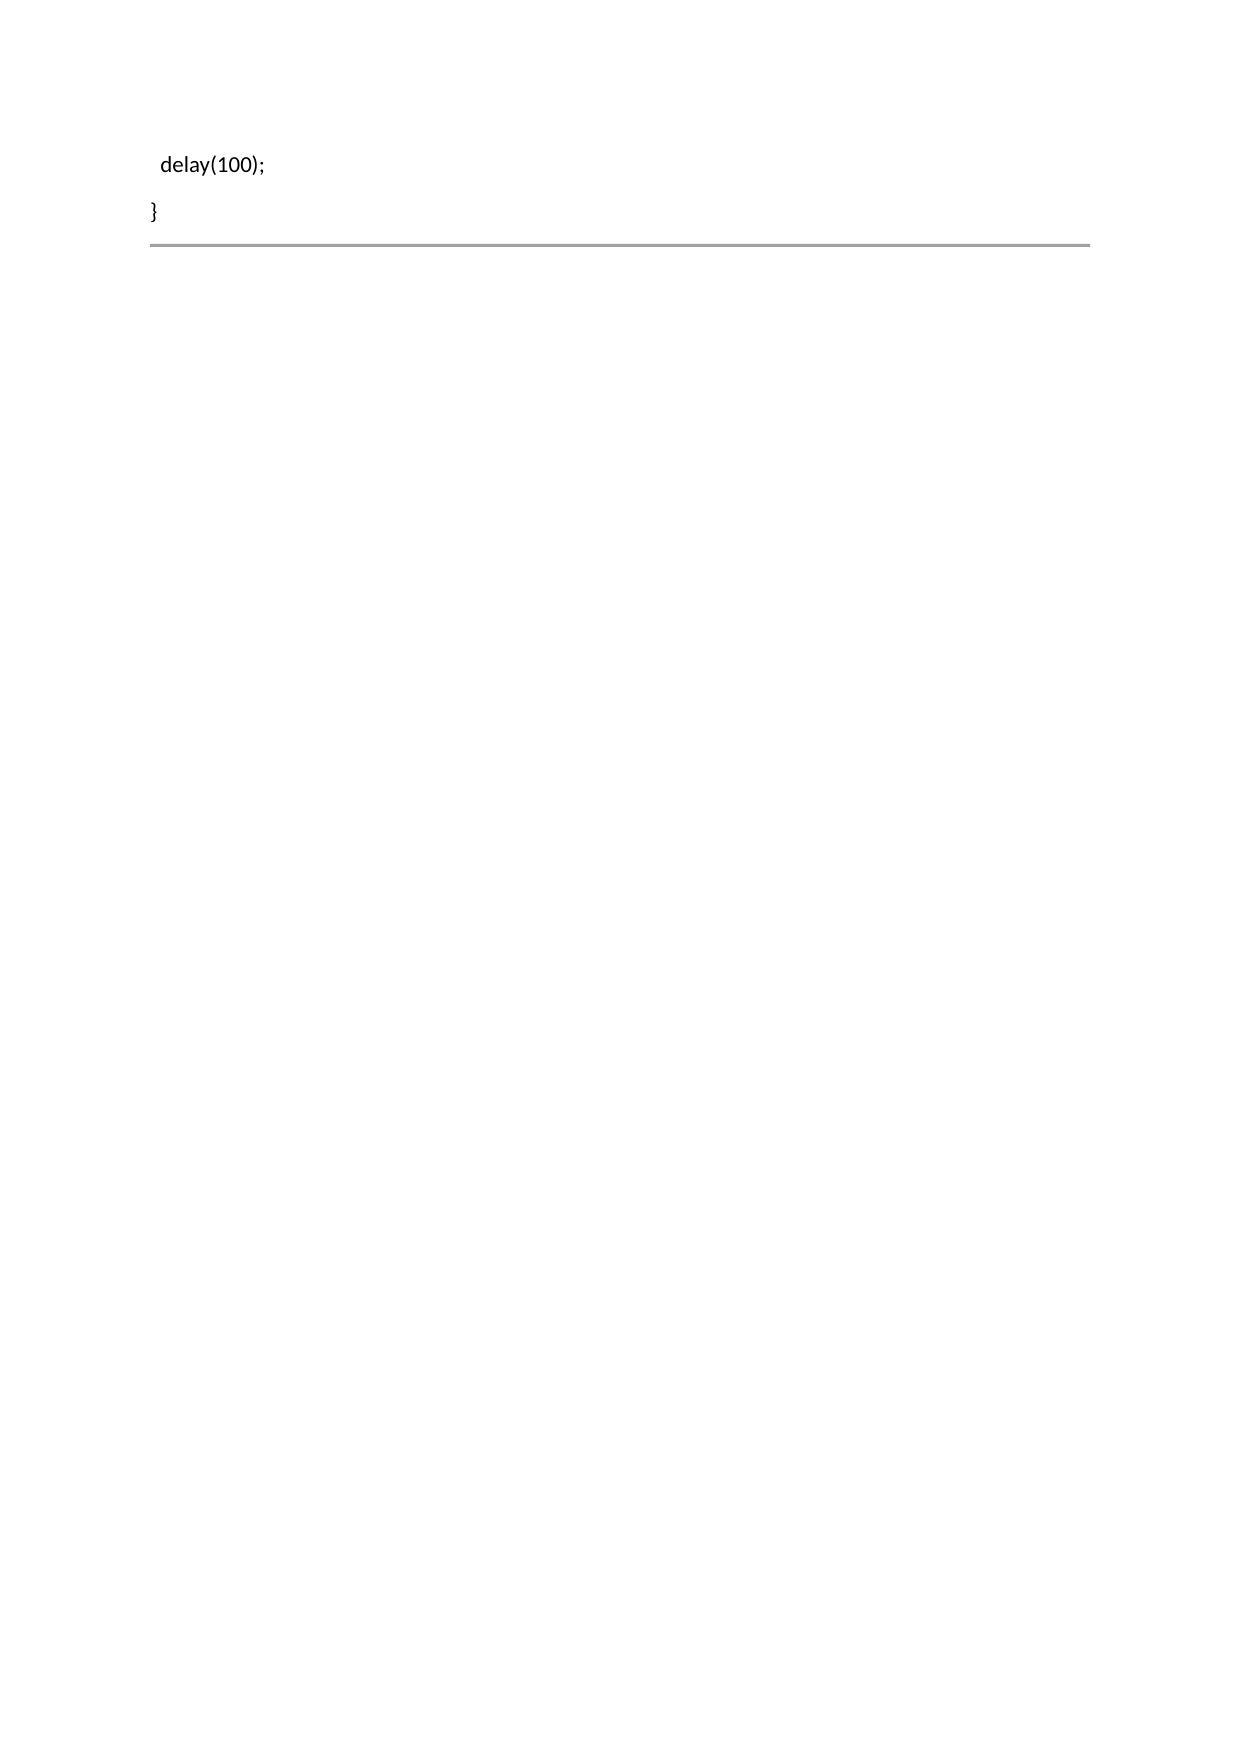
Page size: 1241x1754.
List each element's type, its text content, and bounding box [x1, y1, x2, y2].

text delay(100); [150, 150, 1090, 178]
text } [150, 197, 1090, 225]
